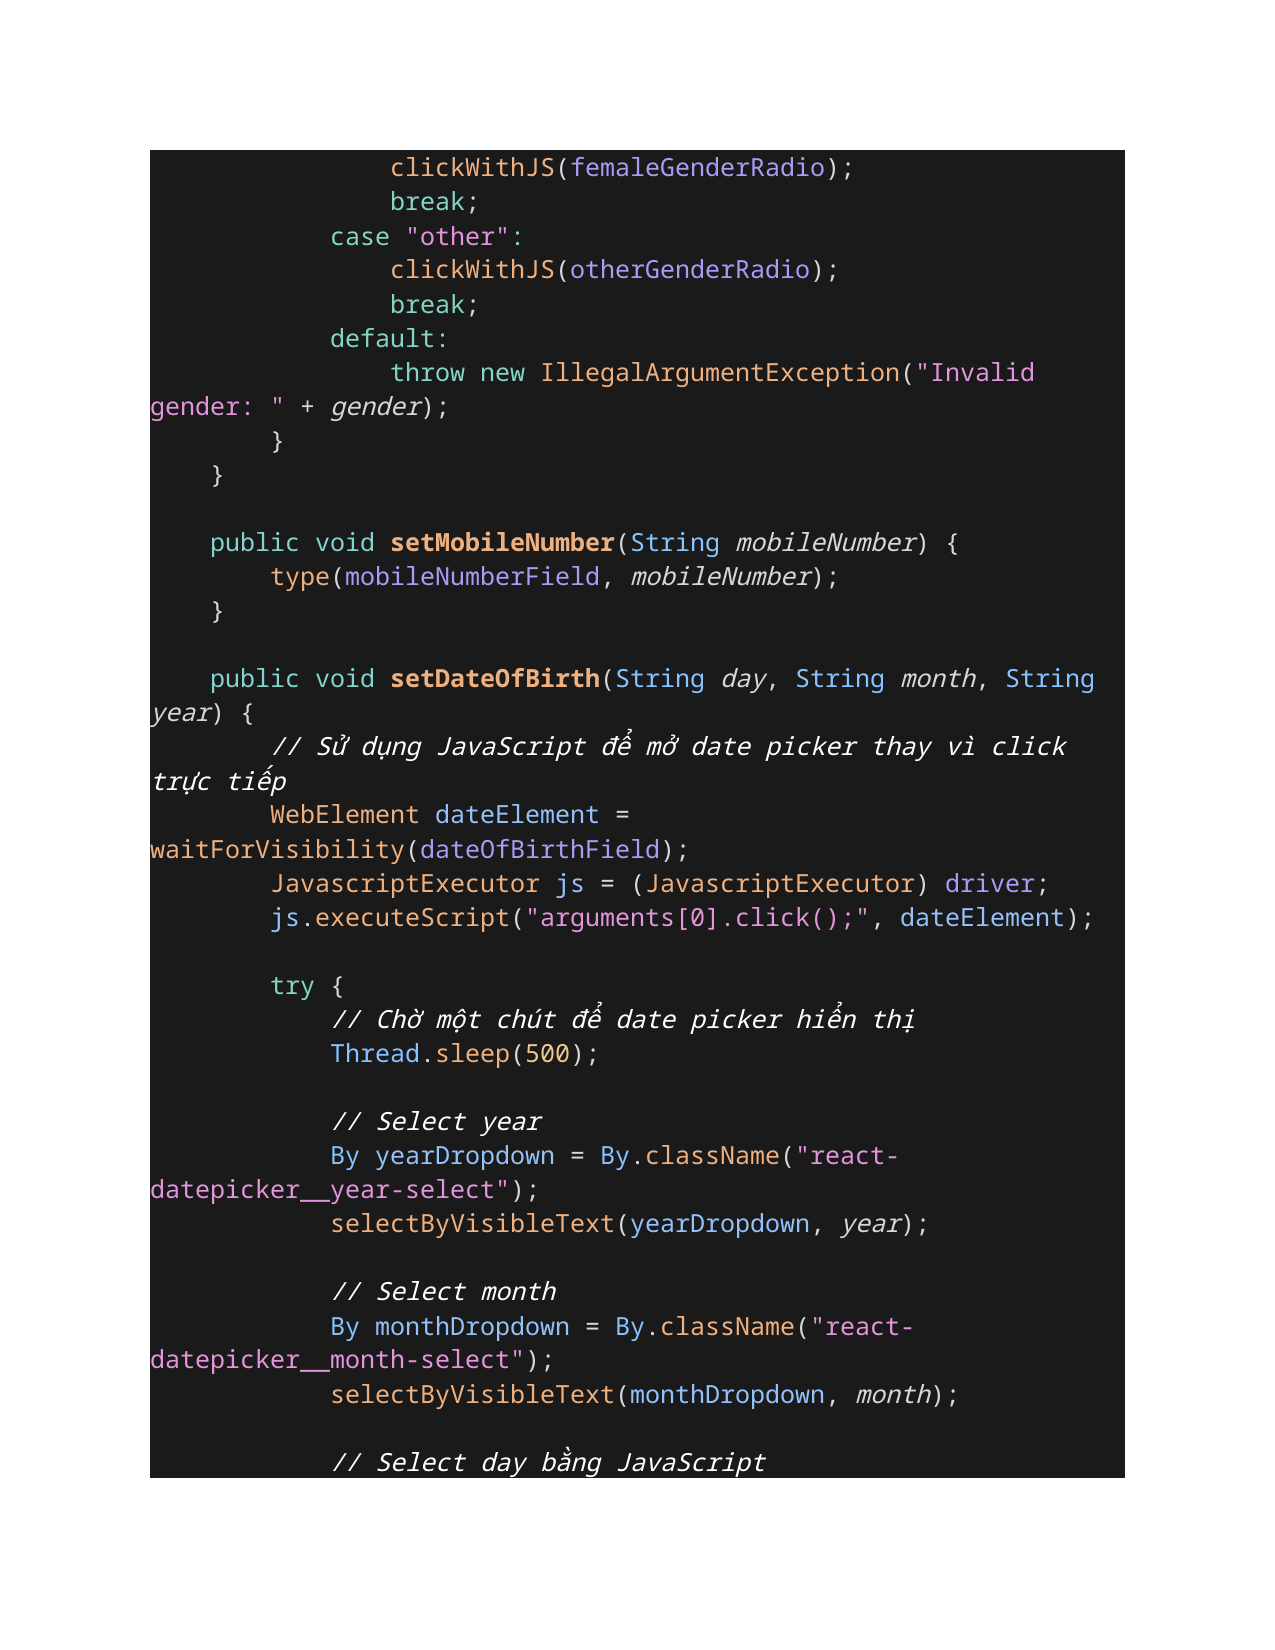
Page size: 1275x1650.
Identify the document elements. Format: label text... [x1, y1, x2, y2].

text JavascriptExecutor js = (JavascriptExecutor) driver; [150, 865, 1125, 899]
text } [150, 457, 1125, 491]
text case "other": [150, 218, 1125, 252]
text js.executeScript("arguments[0].click();", dateElement); [150, 899, 1125, 933]
text selectByVisibleText(yearDropdown, year); [150, 1206, 1125, 1240]
text public void setDateOfBirth(String day, String month, String year) { [150, 661, 1125, 729]
text By yearDropdown = By.className("react-datepicker__year-select"); [150, 1138, 1125, 1206]
text selectByVisibleText(monthDropdown, month); [150, 1376, 1125, 1410]
text break; [150, 184, 1125, 218]
text public void setMobileNumber(String mobileNumber) { [150, 525, 1125, 559]
text Thread.sleep(500); [150, 1036, 1125, 1070]
text clickWithJS(femaleGenderRadio); [150, 150, 1125, 184]
text // Select year [150, 1104, 1125, 1138]
text // Select month [150, 1274, 1125, 1308]
text type(mobileNumberField, mobileNumber); [150, 559, 1125, 593]
text throw new IllegalArgumentException("Invalid gender: " + gender); [150, 354, 1125, 422]
text break; [150, 286, 1125, 320]
text // Select day bằng JavaScript [150, 1444, 1125, 1478]
text default: [150, 320, 1125, 354]
text By monthDropdown = By.className("react-datepicker__month-select"); [150, 1308, 1125, 1376]
text } [150, 422, 1125, 457]
text WebElement dateElement = waitForVisibility(dateOfBirthField); [150, 797, 1125, 865]
text // Sử dụng JavaScript để mở date picker thay vì click trực tiếp [150, 729, 1125, 797]
text // Chờ một chút để date picker hiển thị [150, 1002, 1125, 1036]
text try { [150, 967, 1125, 1002]
text } [150, 593, 1125, 627]
text clickWithJS(otherGenderRadio); [150, 252, 1125, 286]
